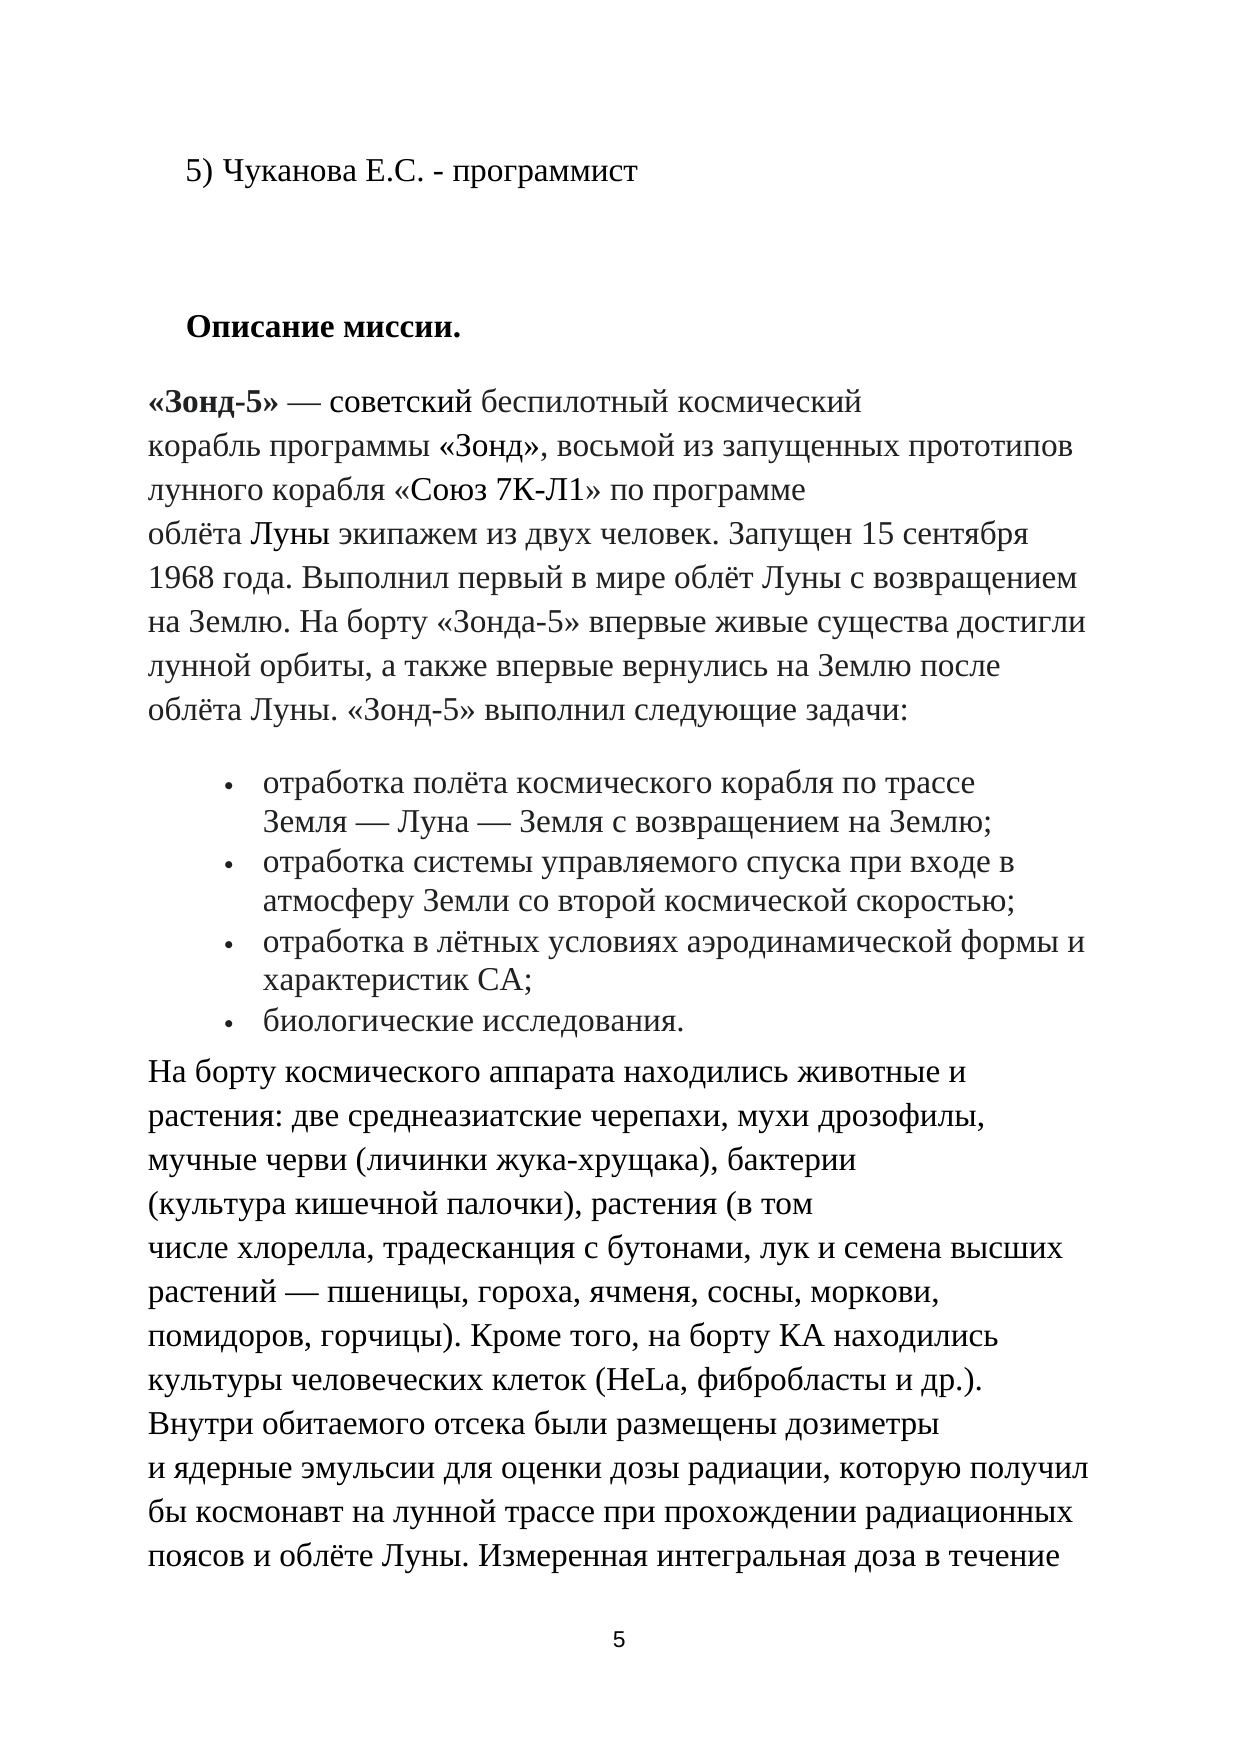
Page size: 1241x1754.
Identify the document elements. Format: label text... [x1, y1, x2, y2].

list биологические исследования. [225, 1000, 1090, 1038]
list отработка системы управляемого спуска при входе в атмосферу Земли со второй космической скоростью; [225, 842, 1090, 918]
text Описание миссии. [177, 307, 1090, 345]
list отработка полёта космического корабля по трассе Земля — Луна — Земля с возвращением на Землю; [225, 762, 1090, 839]
list Чуканова Е.С. - программист [185, 150, 1090, 188]
list отработка в лётных условиях аэродинамической формы и характеристик СА; [225, 921, 1090, 997]
